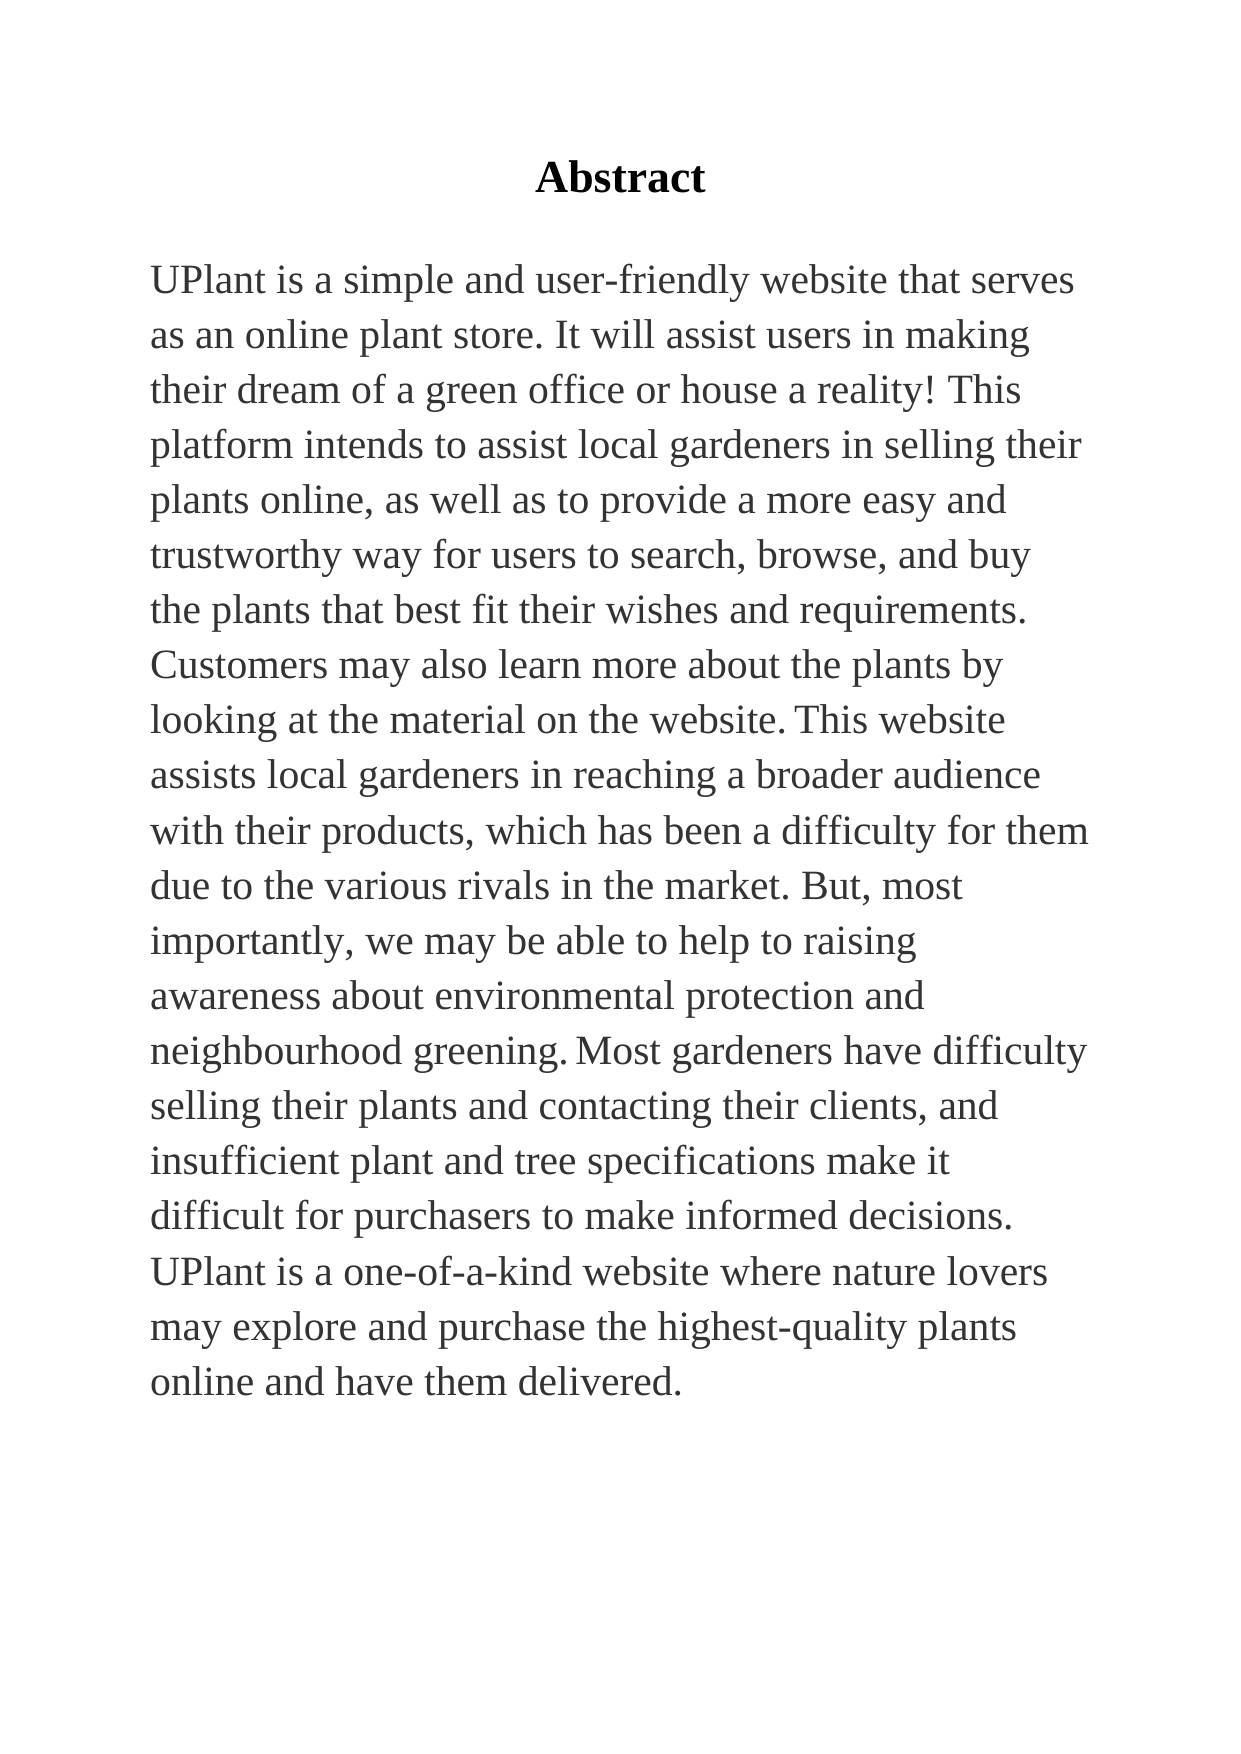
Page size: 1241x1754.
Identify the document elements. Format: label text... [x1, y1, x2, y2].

text Abstract [150, 150, 1090, 203]
text UPlant is a simple and user-friendly website that serves as an online plant store. It will assist users in making their dream of a green office or house a reality! This platform intends to assist local gardeners in selling their plants online, as well as to provide a more easy and trustworthy way for users to search, browse, and buy the plants that best fit their wishes and requirements. Customers may also learn more about the plants by looking at the material on the website. This website assists local gardeners in reaching a broader audience with their products, which has been a difficulty for them due to the various rivals in the market. But, most importantly, we may be able to help to raising awareness about environmental protection and neighbourhood greening. Most gardeners have difficulty selling their plants and contacting their clients, and insufficient plant and tree specifications make it difficult for purchasers to make informed decisions. UPlant is a one-of-a-kind website where nature lovers may explore and purchase the highest-quality plants online and have them delivered. [150, 254, 1090, 1404]
